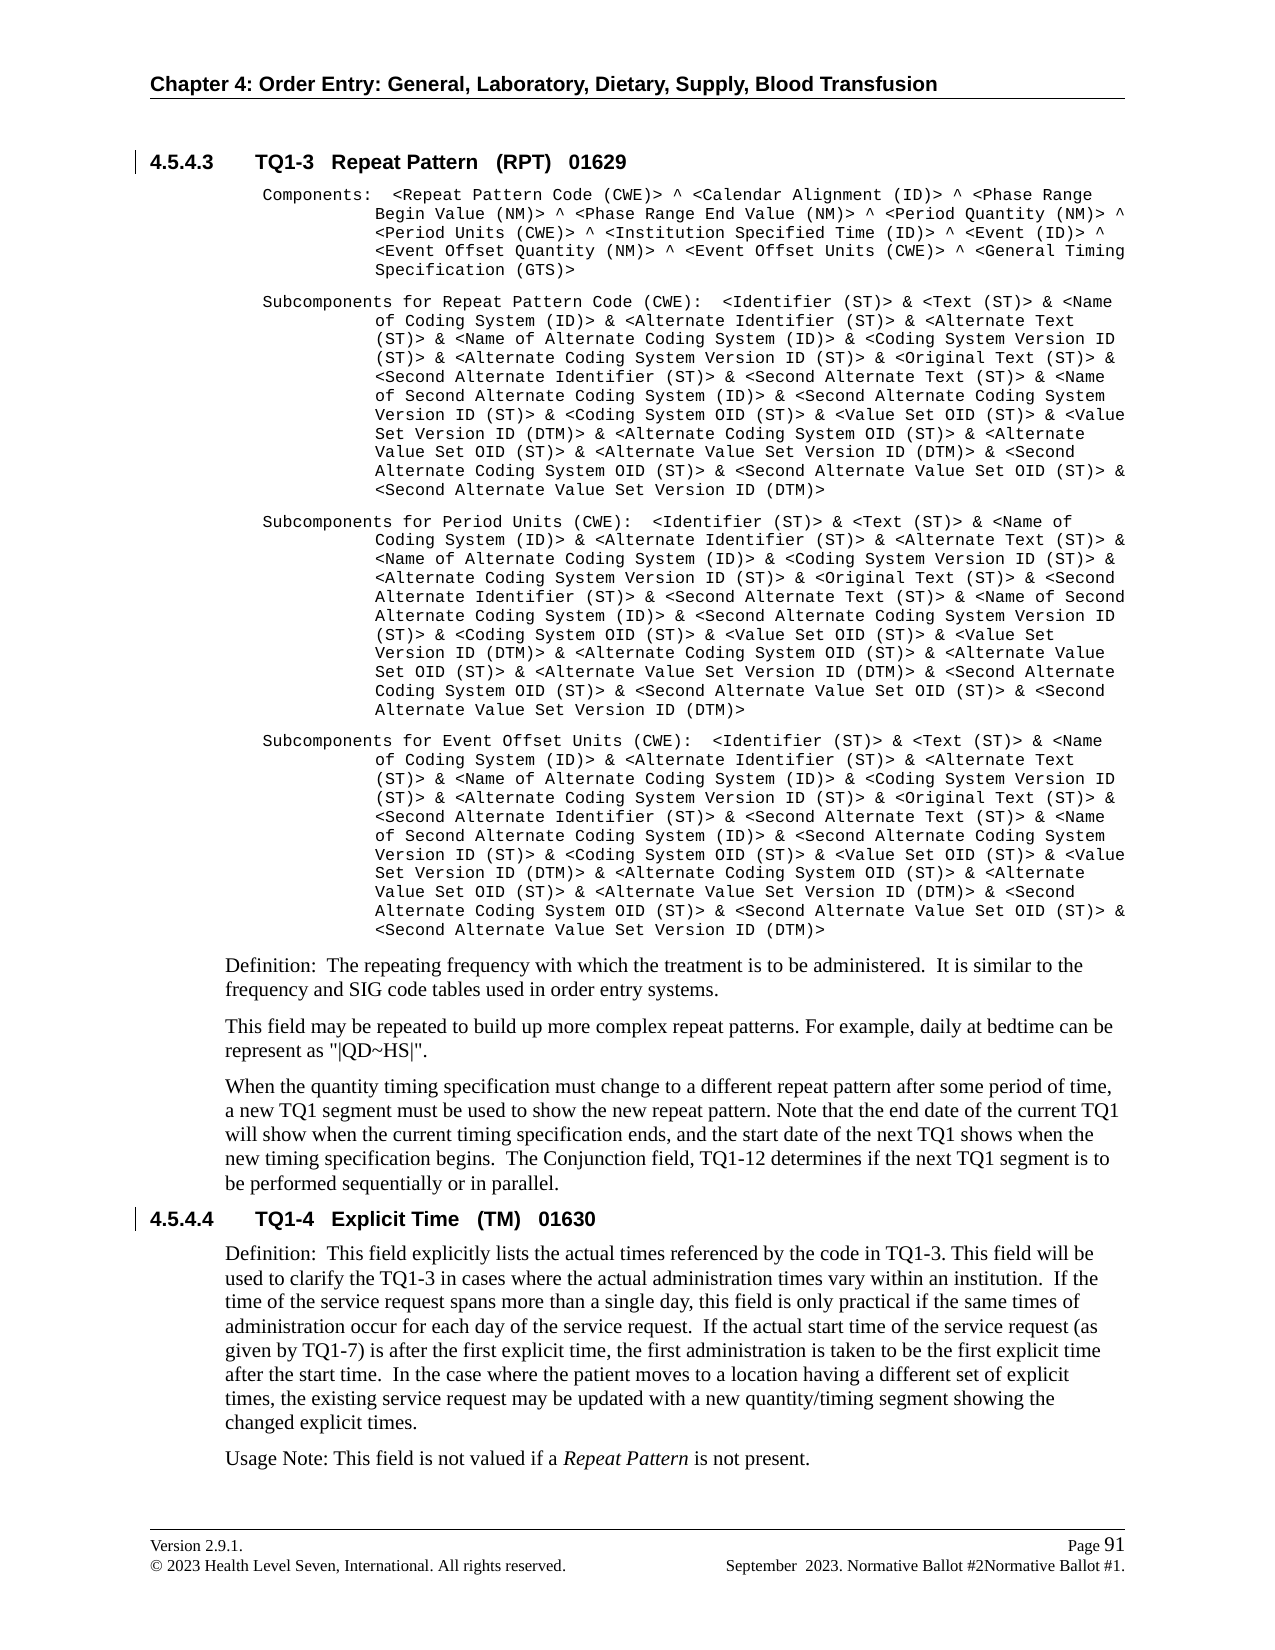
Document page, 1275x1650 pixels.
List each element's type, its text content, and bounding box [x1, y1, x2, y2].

subtitle TQ1-4 Explicit Time (TM) 01630 [150, 1207, 1125, 1231]
text Subcomponents for Period Units (CWE): <Identifier (ST)> & <Text (ST)> & <Name of Coding System (ID)> & <Alternate Identifier (ST)> & <Alternate Text (ST)> & <Name of Alternate Coding System (ID)> & <Coding System Version ID (ST)> & <Alternate Coding System Version ID (ST)> & <Original Text (ST)> & <Second Alternate Identifier (ST)> & <Second Alternate Text (ST)> & <Name of Second Alternate Coding System (ID)> & <Second Alternate Coding System Version ID (ST)> & <Coding System OID (ST)> & <Value Set OID (ST)> & <Value Set Version ID (DTM)> & <Alternate Coding System OID (ST)> & <Alternate Value Set OID (ST)> & <Alternate Value Set Version ID (DTM)> & <Second Alternate Coding System OID (ST)> & <Second Alternate Value Set OID (ST)> & <Second Alternate Value Set Version ID (DTM)> [262, 513, 1125, 721]
text Subcomponents for Event Offset Units (CWE): <Identifier (ST)> & <Text (ST)> & <Name of Coding System (ID)> & <Alternate Identifier (ST)> & <Alternate Text (ST)> & <Name of Alternate Coding System (ID)> & <Coding System Version ID (ST)> & <Alternate Coding System Version ID (ST)> & <Original Text (ST)> & <Second Alternate Identifier (ST)> & <Second Alternate Text (ST)> & <Name of Second Alternate Coding System (ID)> & <Second Alternate Coding System Version ID (ST)> & <Coding System OID (ST)> & <Value Set OID (ST)> & <Value Set Version ID (DTM)> & <Alternate Coding System OID (ST)> & <Alternate Value Set OID (ST)> & <Alternate Value Set Version ID (DTM)> & <Second Alternate Coding System OID (ST)> & <Second Alternate Value Set OID (ST)> & <Second Alternate Value Set Version ID (DTM)> [262, 733, 1125, 940]
text Components: <Repeat Pattern Code (CWE)> ^ <Calendar Alignment (ID)> ^ <Phase Range Begin Value (NM)> ^ <Phase Range End Value (NM)> ^ <Period Quantity (NM)> ^ <Period Units (CWE)> ^ <Institution Specified Time (ID)> ^ <Event (ID)> ^ <Event Offset Quantity (NM)> ^ <Event Offset Units (CWE)> ^ <General Timing Specification (GTS)> [262, 186, 1125, 281]
text When the quantity timing specification must change to a different repeat pattern after some period of time, a new TQ1 segment must be used to show the new repeat pattern. Note that the end date of the current TQ1 will show when the current timing specification ends, and the start date of the next TQ1 shows when the new timing specification begins. The Conjunction field, TQ1-12 determines if the next TQ1 segment is to be performed sequentially or in parallel. [225, 1074, 1125, 1194]
text Definition: The repeating frequency with which the treatment is to be administered. It is similar to the frequency and SIG code tables used in order entry systems. [225, 953, 1125, 1001]
text Definition: This field explicitly lists the actual times referenced by the code in TQ1-3. This field will be used to clarify the TQ1-3 in cases where the actual administration times vary within an institution. If the time of the service request spans more than a single day, this field is only practical if the same times of administration occur for each day of the service request. If the actual start time of the service request (as given by TQ1-7) is after the first explicit time, the first administration is taken to be the first explicit time after the start time. In the case where the patient moves to a location having a different set of explicit times, the existing service request may be updated with a new quantity/timing segment showing the changed explicit times. [225, 1241, 1125, 1434]
subtitle TQ1-3 Repeat Pattern (RPT) 01629 [150, 150, 1125, 174]
text Subcomponents for Repeat Pattern Code (CWE): <Identifier (ST)> & <Text (ST)> & <Name of Coding System (ID)> & <Alternate Identifier (ST)> & <Alternate Text (ST)> & <Name of Alternate Coding System (ID)> & <Coding System Version ID (ST)> & <Alternate Coding System Version ID (ST)> & <Original Text (ST)> & <Second Alternate Identifier (ST)> & <Second Alternate Text (ST)> & <Name of Second Alternate Coding System (ID)> & <Second Alternate Coding System Version ID (ST)> & <Coding System OID (ST)> & <Value Set OID (ST)> & <Value Set Version ID (DTM)> & <Alternate Coding System OID (ST)> & <Alternate Value Set OID (ST)> & <Alternate Value Set Version ID (DTM)> & <Second Alternate Coding System OID (ST)> & <Second Alternate Value Set OID (ST)> & <Second Alternate Value Set Version ID (DTM)> [262, 293, 1125, 501]
text Usage Note: This field is not valued if a Repeat Pattern is not present. [225, 1446, 1125, 1470]
text This field may be repeated to build up more complex repeat patterns. For example, daily at bedtime can be represent as "|QD~HS|". [225, 1013, 1125, 1062]
